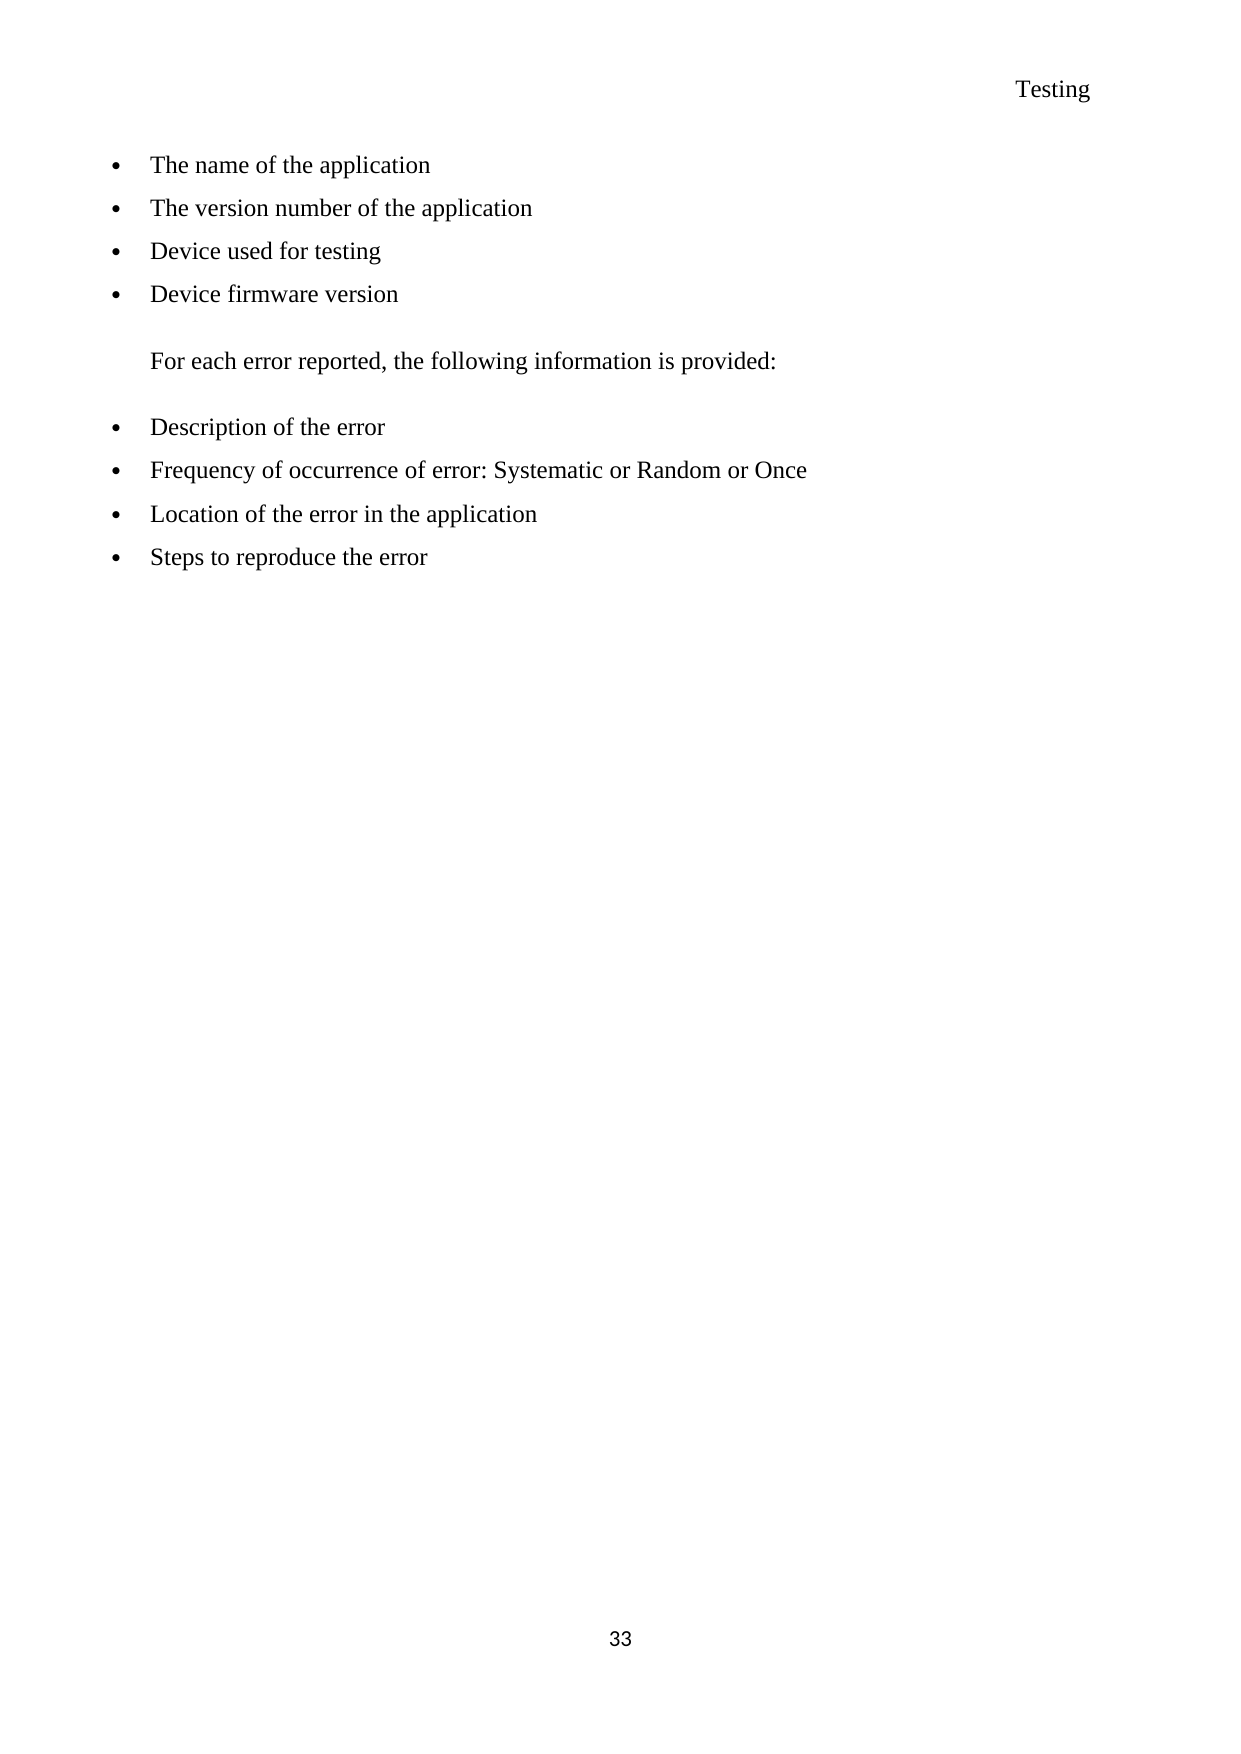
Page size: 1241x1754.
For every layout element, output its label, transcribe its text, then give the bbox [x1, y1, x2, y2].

list Frequency of occurrence of error: Systematic or Random or Once [112, 456, 1090, 484]
list Description of the error [112, 412, 1090, 441]
list Device used for testing [112, 236, 1090, 265]
list Steps to reproduce the error [112, 542, 1090, 571]
list Location of the error in the application [112, 499, 1090, 527]
list Device firmware version [112, 279, 1090, 308]
list The name of the application [112, 150, 1090, 179]
text For each error reported, the following information is provided: [150, 346, 1090, 375]
list The version number of the application [112, 193, 1090, 222]
